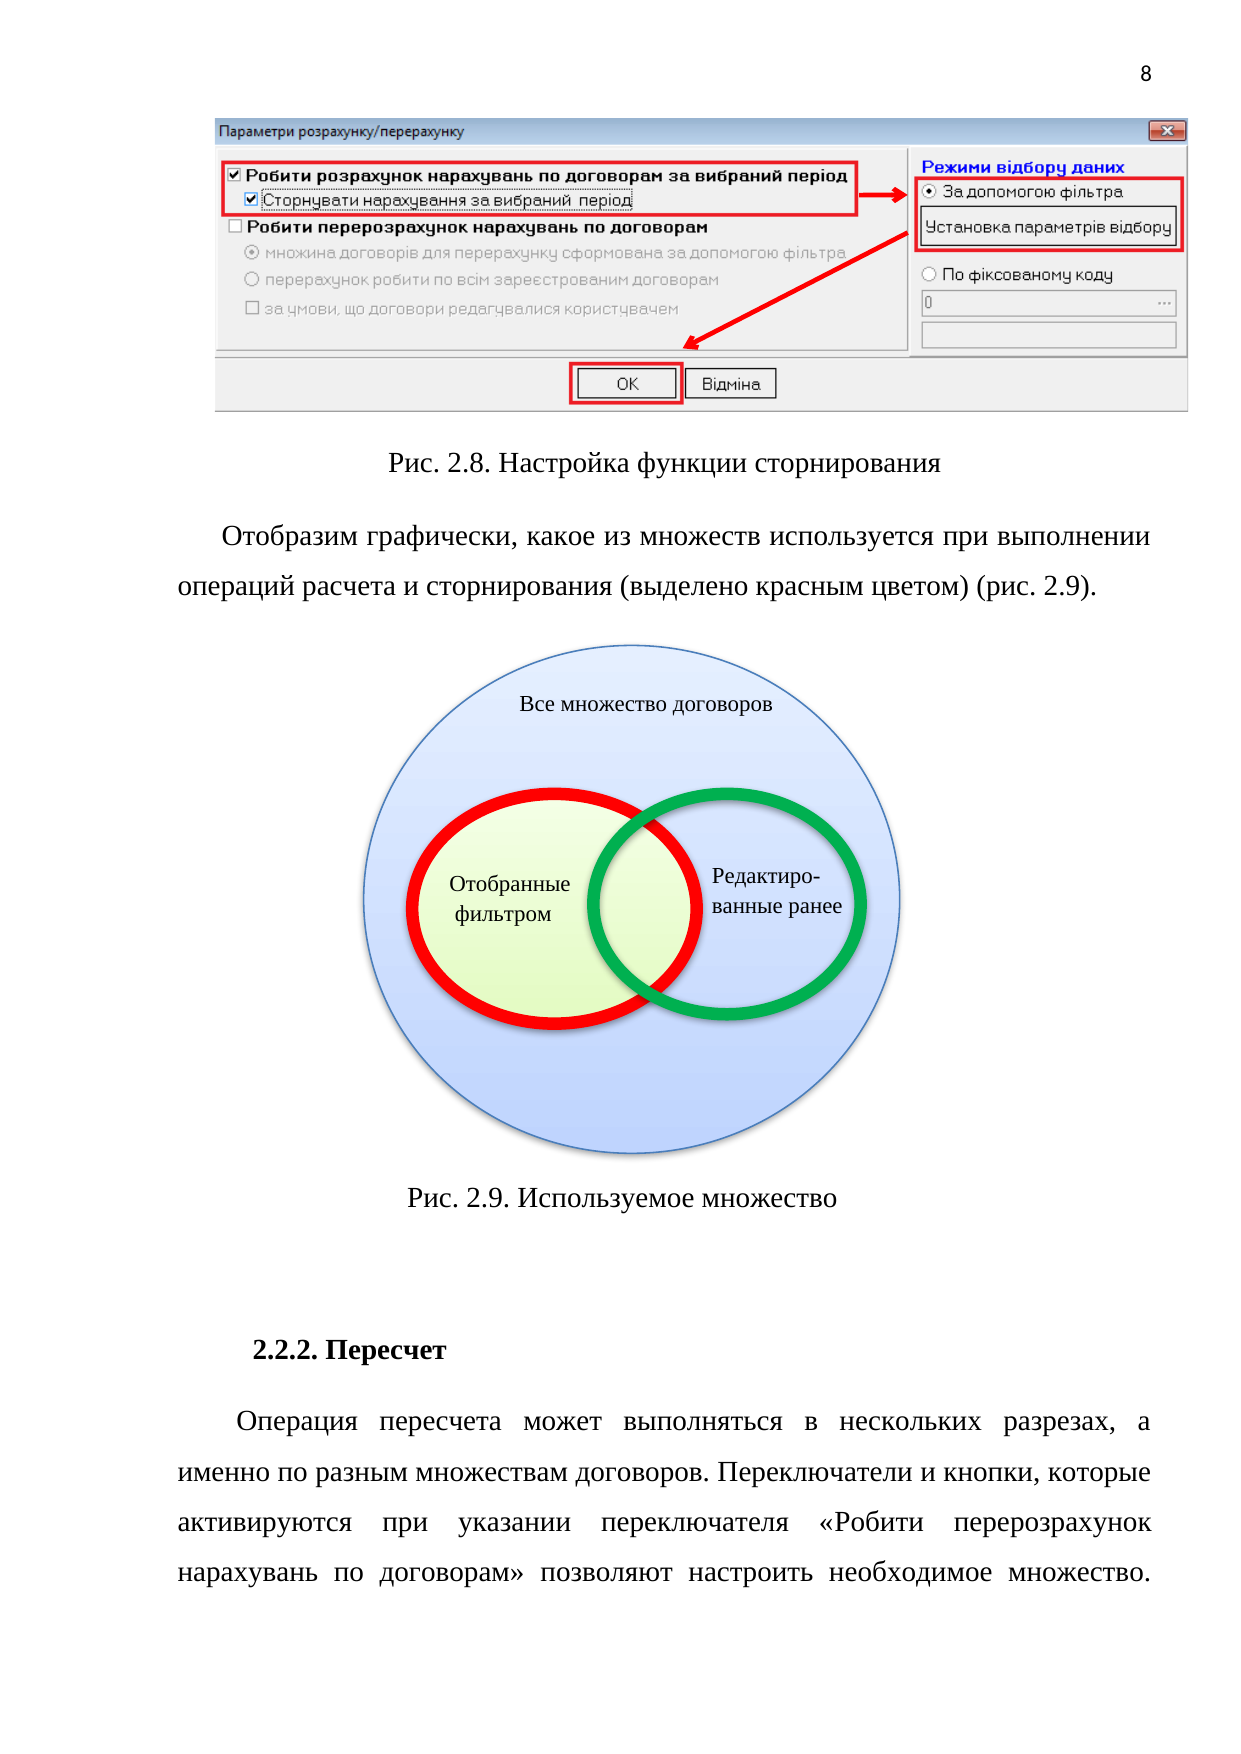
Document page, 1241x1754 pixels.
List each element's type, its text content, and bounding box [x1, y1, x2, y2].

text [177, 1403, 1152, 1588]
picture [214, 118, 1189, 412]
text Отобразим графически, какое из множеств используется при выполнении операций расчета и сторнирования (выделено красным цветом) (рис. 2.9). [177, 518, 1152, 602]
list 2.2.2. Пересчет [252, 1332, 1152, 1366]
